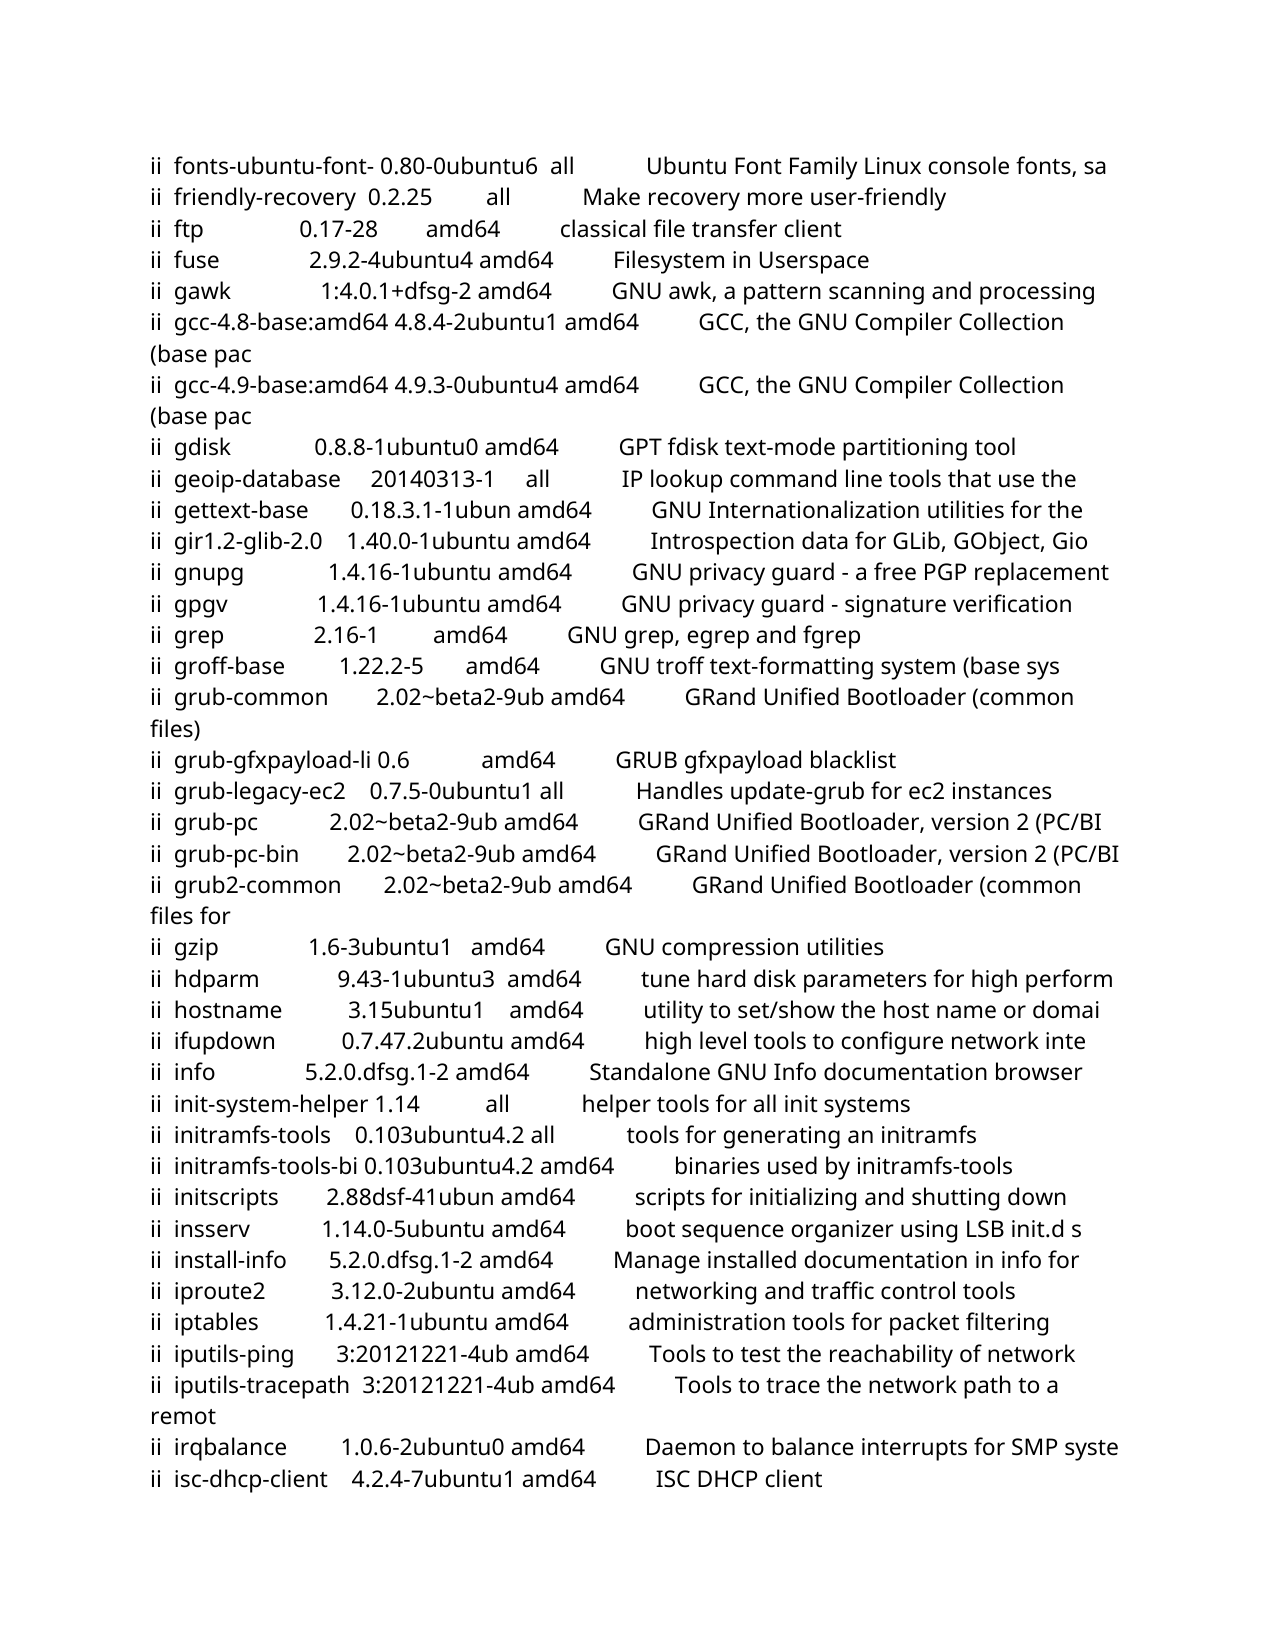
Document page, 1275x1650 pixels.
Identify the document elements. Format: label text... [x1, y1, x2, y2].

text ii hostname 3.15ubuntu1 amd64 utility to set/show the host name or domai [150, 994, 1125, 1025]
text ii gettext-base 0.18.3.1-1ubun amd64 GNU Internationalization utilities for the [150, 494, 1125, 525]
text ii irqbalance 1.0.6-2ubuntu0 amd64 Daemon to balance interrupts for SMP syste [150, 1431, 1125, 1462]
text ii fuse 2.9.2-4ubuntu4 amd64 Filesystem in Userspace [150, 244, 1125, 275]
text ii grep 2.16-1 amd64 GNU grep, egrep and fgrep [150, 619, 1125, 650]
text ii iproute2 3.12.0-2ubuntu amd64 networking and traffic control tools [150, 1275, 1125, 1306]
text ii hdparm 9.43-1ubuntu3 amd64 tune hard disk parameters for high perform [150, 962, 1125, 994]
text ii initscripts 2.88dsf-41ubun amd64 scripts for initializing and shutting down [150, 1181, 1125, 1212]
text ii install-info 5.2.0.dfsg.1-2 amd64 Manage installed documentation in info for [150, 1244, 1125, 1275]
text ii gnupg 1.4.16-1ubuntu amd64 GNU privacy guard - a free PGP replacement [150, 556, 1125, 587]
text ii iputils-ping 3:20121221-4ub amd64 Tools to test the reachability of network [150, 1337, 1125, 1369]
text ii gcc-4.8-base:amd64 4.8.4-2ubuntu1 amd64 GCC, the GNU Compiler Collection (base pac [150, 306, 1125, 369]
text ii friendly-recovery 0.2.25 all Make recovery more user-friendly [150, 181, 1125, 212]
text ii grub-pc 2.02~beta2-9ub amd64 GRand Unified Bootloader, version 2 (PC/BI [150, 806, 1125, 837]
text ii gawk 1:4.0.1+dfsg-2 amd64 GNU awk, a pattern scanning and processing [150, 275, 1125, 306]
text ii grub-common 2.02~beta2-9ub amd64 GRand Unified Bootloader (common files) [150, 681, 1125, 744]
text ii iputils-tracepath 3:20121221-4ub amd64 Tools to trace the network path to a remot [150, 1369, 1125, 1431]
text ii insserv 1.14.0-5ubuntu amd64 boot sequence organizer using LSB init.d s [150, 1212, 1125, 1244]
text ii geoip-database 20140313-1 all IP lookup command line tools that use the [150, 462, 1125, 494]
text ii init-system-helper 1.14 all helper tools for all init systems [150, 1087, 1125, 1119]
text ii info 5.2.0.dfsg.1-2 amd64 Standalone GNU Info documentation browser [150, 1056, 1125, 1087]
text ii gcc-4.9-base:amd64 4.9.3-0ubuntu4 amd64 GCC, the GNU Compiler Collection (base pac [150, 369, 1125, 431]
text ii fonts-ubuntu-font- 0.80-0ubuntu6 all Ubuntu Font Family Linux console fonts, sa [150, 150, 1125, 181]
text ii grub-legacy-ec2 0.7.5-0ubuntu1 all Handles update-grub for ec2 instances [150, 775, 1125, 806]
text ii initramfs-tools 0.103ubuntu4.2 all tools for generating an initramfs [150, 1119, 1125, 1150]
text ii gpgv 1.4.16-1ubuntu amd64 GNU privacy guard - signature verification [150, 587, 1125, 619]
text ii grub2-common 2.02~beta2-9ub amd64 GRand Unified Bootloader (common files for [150, 869, 1125, 931]
text ii ifupdown 0.7.47.2ubuntu amd64 high level tools to configure network inte [150, 1025, 1125, 1056]
text ii ftp 0.17-28 amd64 classical file transfer client [150, 212, 1125, 244]
text ii gdisk 0.8.8-1ubuntu0 amd64 GPT fdisk text-mode partitioning tool [150, 431, 1125, 462]
text ii gir1.2-glib-2.0 1.40.0-1ubuntu amd64 Introspection data for GLib, GObject, Gio [150, 525, 1125, 556]
text ii grub-gfxpayload-li 0.6 amd64 GRUB gfxpayload blacklist [150, 744, 1125, 775]
text ii isc-dhcp-client 4.2.4-7ubuntu1 amd64 ISC DHCP client [150, 1462, 1125, 1494]
text ii groff-base 1.22.2-5 amd64 GNU troff text-formatting system (base sys [150, 650, 1125, 681]
text ii gzip 1.6-3ubuntu1 amd64 GNU compression utilities [150, 931, 1125, 962]
text ii grub-pc-bin 2.02~beta2-9ub amd64 GRand Unified Bootloader, version 2 (PC/BI [150, 837, 1125, 869]
text ii initramfs-tools-bi 0.103ubuntu4.2 amd64 binaries used by initramfs-tools [150, 1150, 1125, 1181]
text ii iptables 1.4.21-1ubuntu amd64 administration tools for packet filtering [150, 1306, 1125, 1337]
